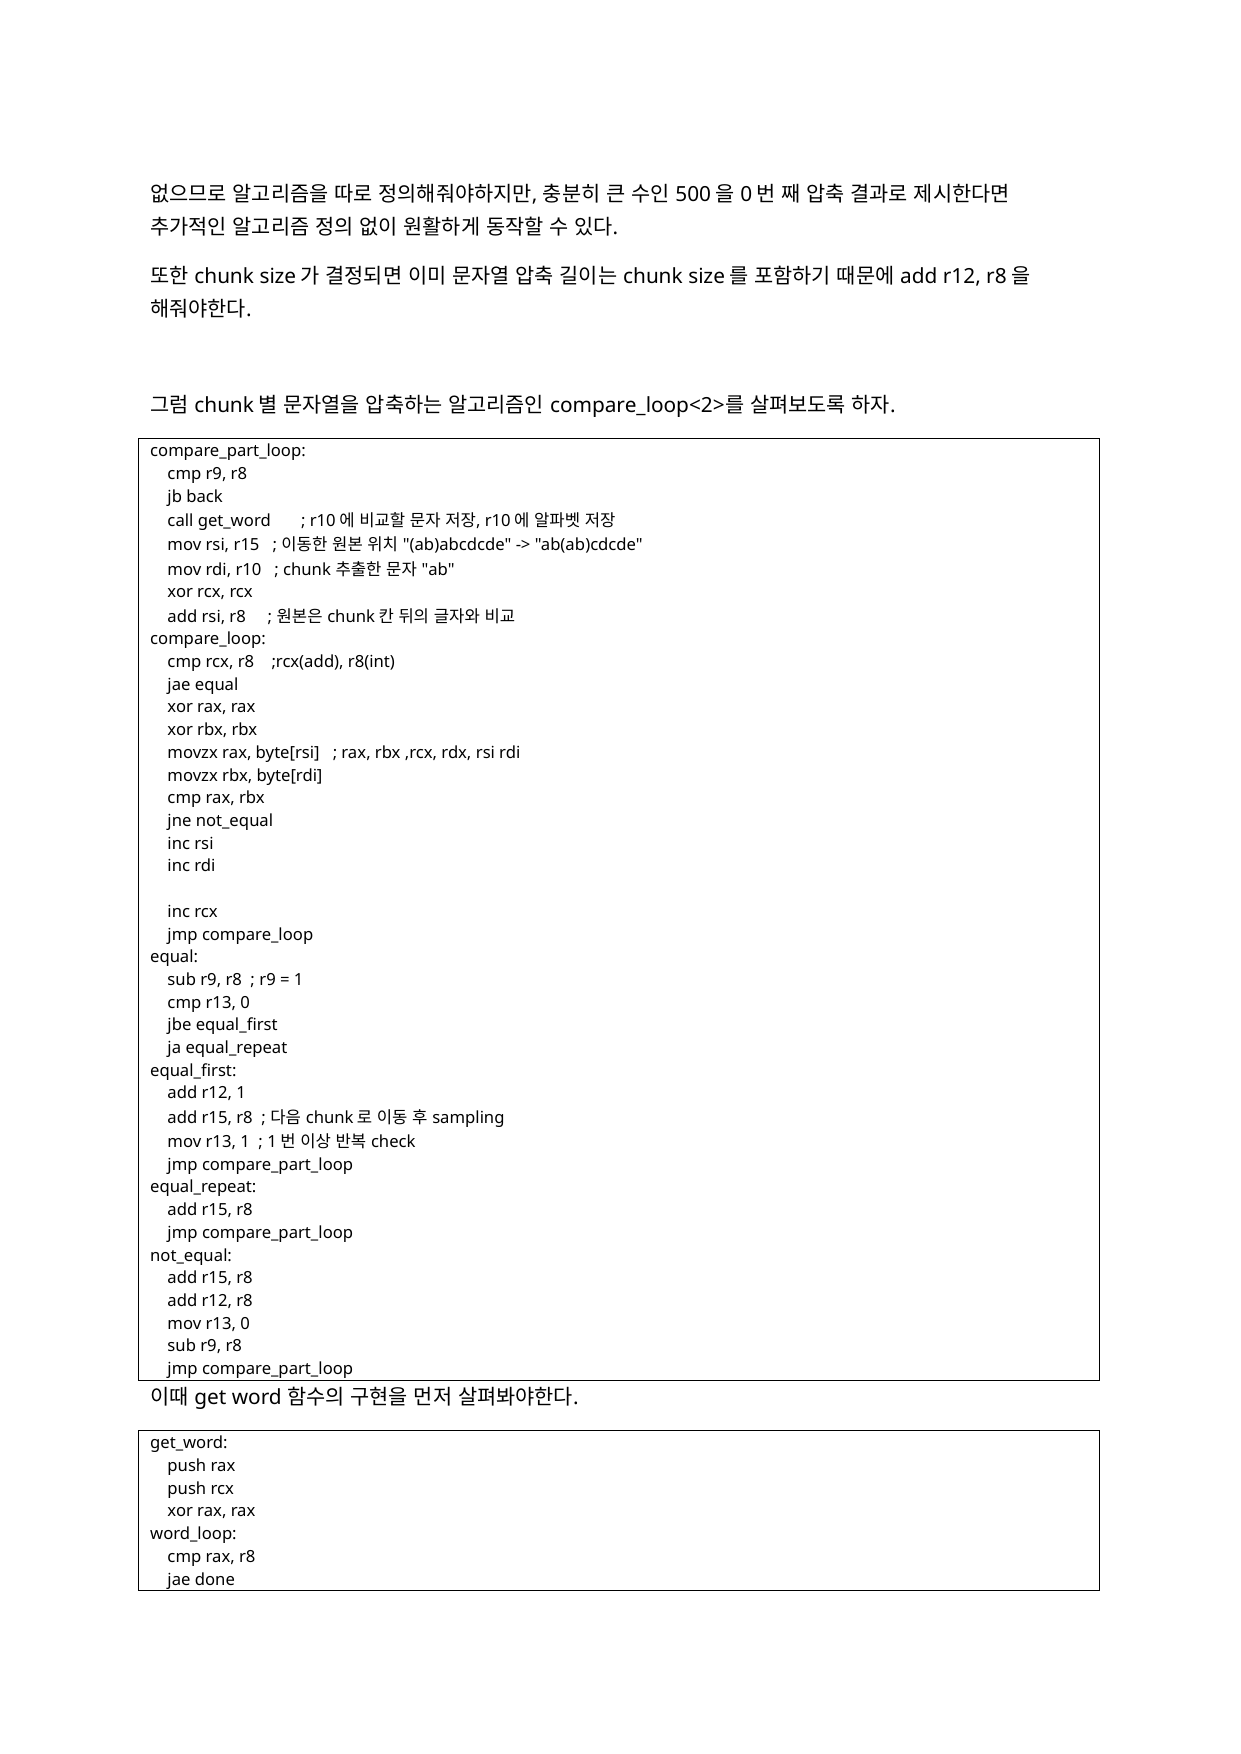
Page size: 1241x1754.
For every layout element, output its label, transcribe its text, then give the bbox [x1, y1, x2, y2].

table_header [139, 1431, 1099, 1590]
table_header compare_part_loop: cmp r9, r8 jb back call get_word ; r10에 비교할 문자 저장, r10에 알파벳 저장 mov rsi, r15 ; 이동한 원본 위치 "(ab)abcdcde" -> "ab(ab)cdcde" mov rdi, r10 ; chunk 추출한 문자 "ab" xor rcx, rcx add rsi, r8 ; 원본은 chunk칸 뒤의 글자와 비교 compare_loop: cmp rcx, r8 ;rcx(add), r8(int) jae equal xor rax, rax xor rbx, rbx movzx rax, byte[rsi] ; rax, rbx ,rcx, rdx, rsi rdi movzx rbx, byte[rdi] cmp rax, rbx jne not_equal inc rsi inc rdi inc rcx jmp compare_loop equal: sub r9, r8 ; r9 = 1 cmp r13, 0 jbe equal_first ja equal_repeat equal_first: add r12, 1 add r15, r8 ; 다음 chunk로 이동 후 sampling mov r13, 1 ; 1번 이상 반복 check jmp compare_part_loop equal_repeat: add r15, r8 jmp compare_part_loop not_equal: add r15, r8 add r12, r8 mov r13, 0 sub r9, r8 jmp compare_part_loop [139, 439, 1099, 1379]
text 그럼 chunk별 문자열을 압축하는 알고리즘인 compare_loop<2>를 살펴보도록 하자. [150, 389, 1048, 419]
text 이때 get word 함수의 구현을 먼저 살펴봐야한다. [150, 1381, 1048, 1411]
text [150, 177, 1048, 240]
text 또한 chunk size가 결정되면 이미 문자열 압축 길이는 chunk size를 포함하기 때문에 add r12, r8을 해줘야한다. [150, 259, 1048, 322]
